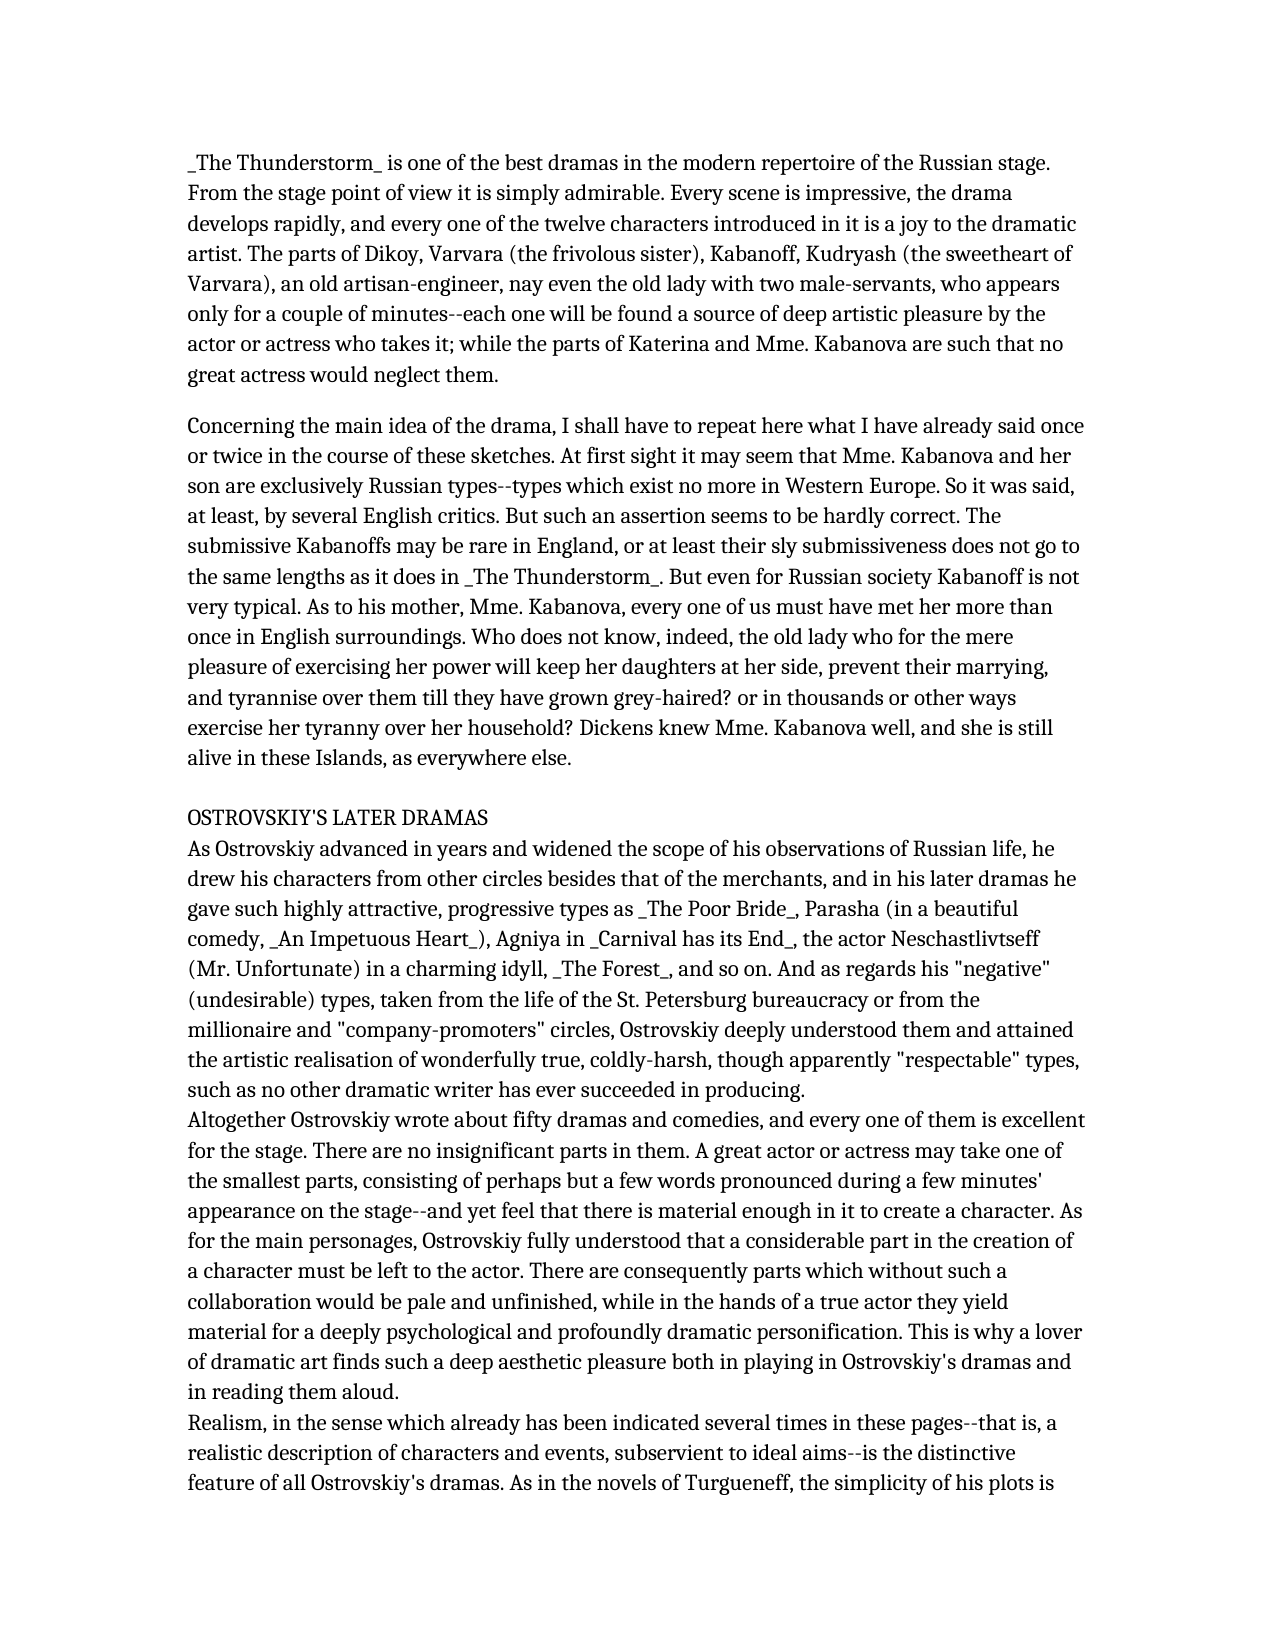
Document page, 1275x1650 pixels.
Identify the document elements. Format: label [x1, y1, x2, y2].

text [187, 150, 1087, 388]
text [187, 412, 1087, 1496]
